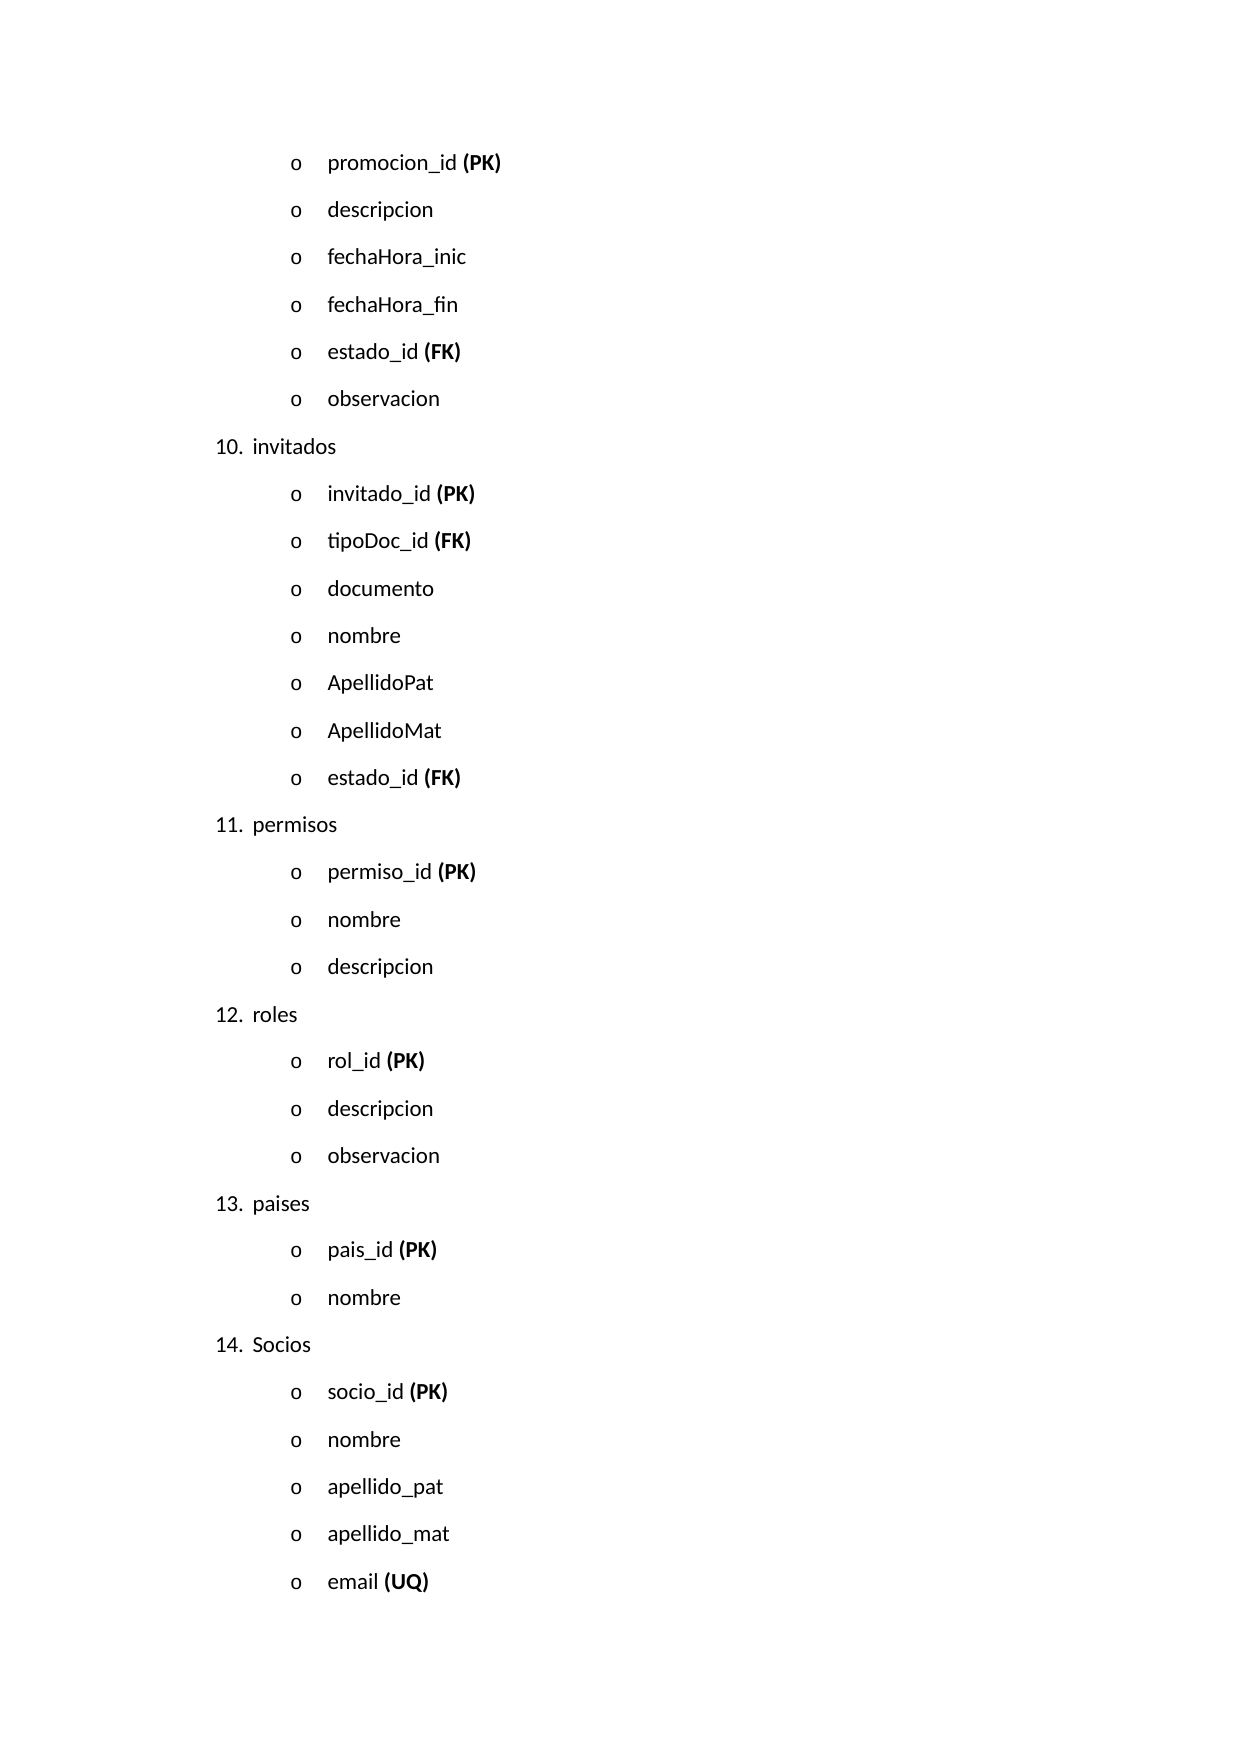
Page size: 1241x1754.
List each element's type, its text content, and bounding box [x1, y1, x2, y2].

list descripcion [290, 952, 1063, 981]
list permisos [215, 811, 1063, 839]
list apellido_pat [290, 1472, 1063, 1501]
list nombre [290, 621, 1063, 649]
list paises [215, 1189, 1063, 1217]
list roles [215, 1000, 1063, 1028]
list apellido_mat [290, 1519, 1063, 1548]
list observacion [290, 1141, 1063, 1170]
list nombre [290, 905, 1063, 933]
list observacion [290, 384, 1063, 413]
list permiso_id (PK) [290, 857, 1063, 886]
list ApellidoMat [290, 716, 1063, 744]
list invitados [215, 432, 1063, 460]
list rol_id (PK) [290, 1047, 1063, 1075]
list Socios [215, 1330, 1063, 1358]
list descripcion [290, 1094, 1063, 1122]
list email (UQ) [290, 1567, 1063, 1595]
list tipoDoc_id (FK) [290, 526, 1063, 555]
list fechaHora_inic [290, 242, 1063, 271]
list ApellidoPat [290, 668, 1063, 697]
list pais_id (PK) [290, 1236, 1063, 1264]
list estado_id (FK) [290, 763, 1063, 792]
list fechaHora_fin [290, 290, 1063, 318]
list nombre [290, 1425, 1063, 1453]
list promocion_id (PK) [290, 148, 1063, 176]
list nombre [290, 1283, 1063, 1312]
list estado_id (FK) [290, 337, 1063, 366]
list descripcion [290, 195, 1063, 223]
list invitado_id (PK) [290, 479, 1063, 507]
list documento [290, 574, 1063, 602]
list socio_id (PK) [290, 1377, 1063, 1406]
